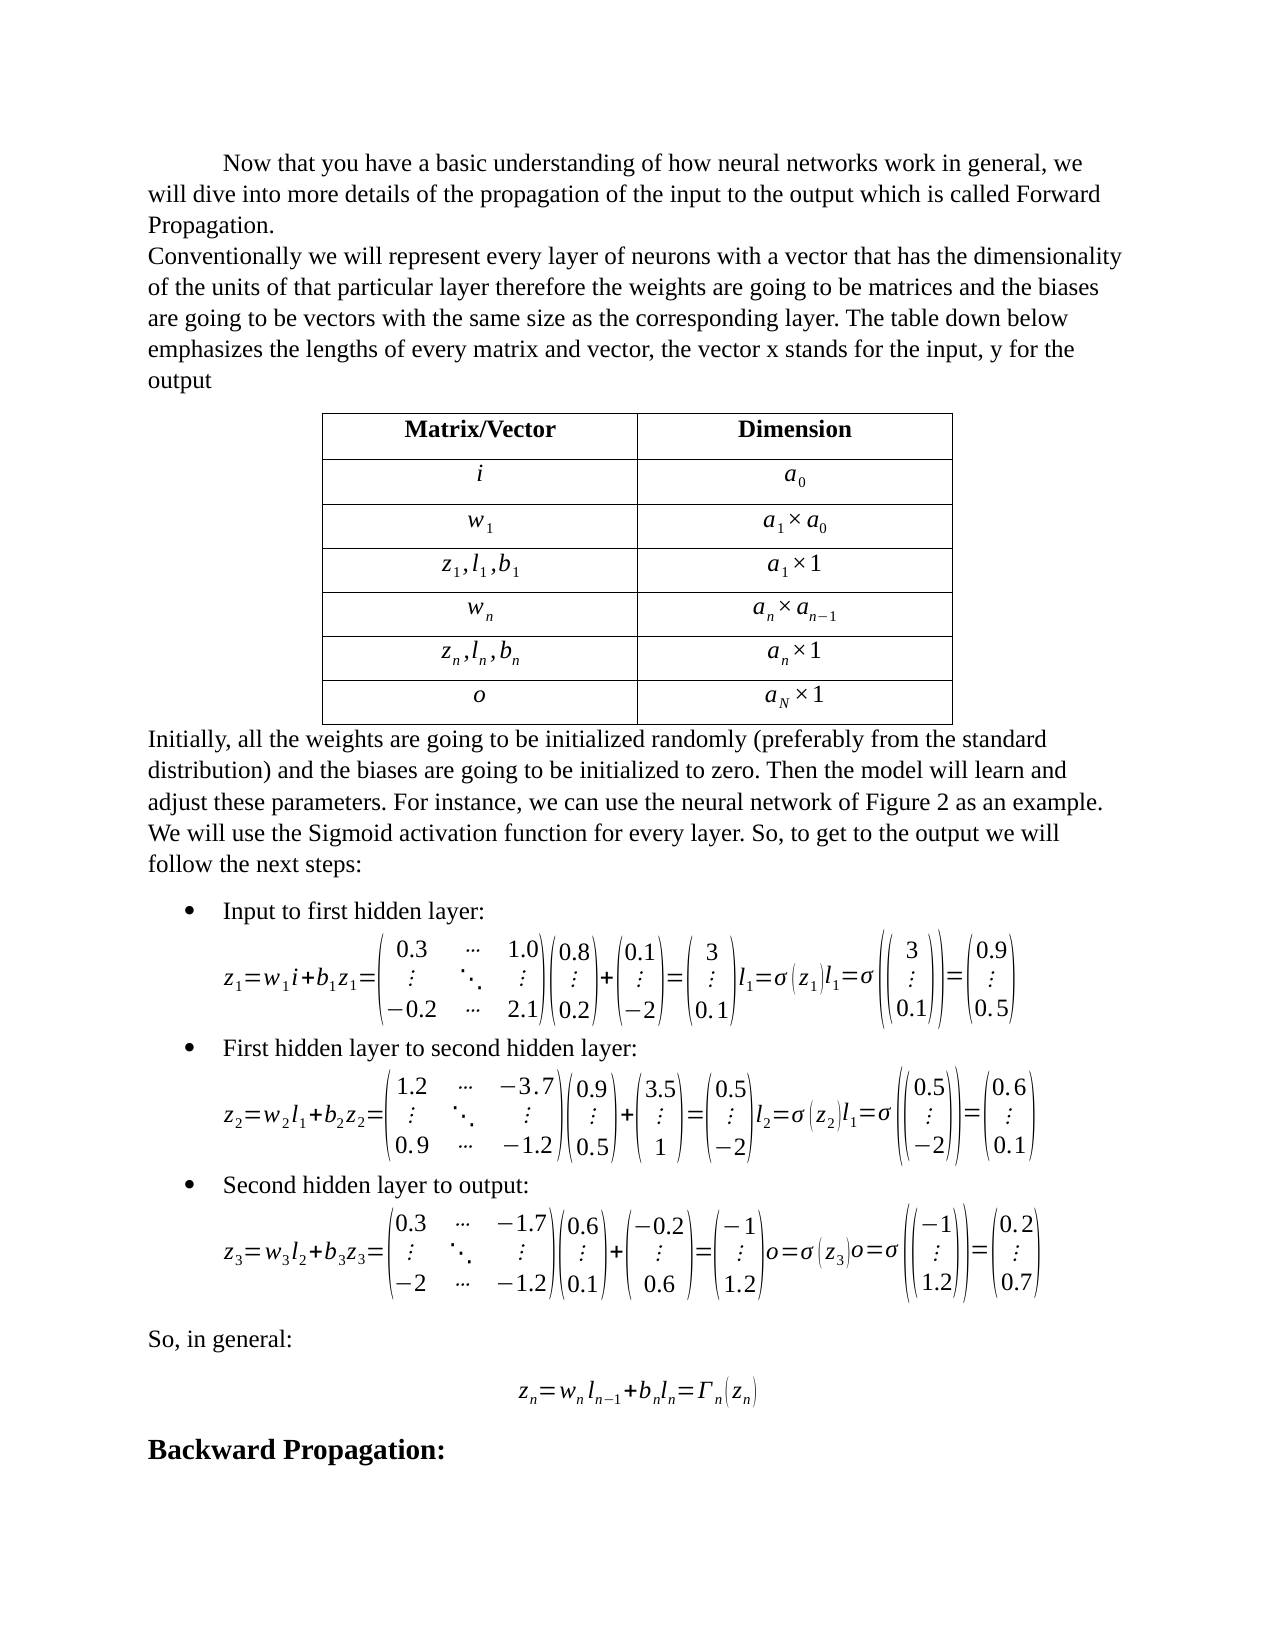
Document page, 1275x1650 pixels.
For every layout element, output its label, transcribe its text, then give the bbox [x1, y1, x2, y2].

table_cell [638, 637, 952, 680]
text Now that you have a basic understanding of how neural networks work in general, we will dive into more details of the propagation of the input to the output which is called Forward Propagation. Conventionally we will represent every layer of neurons with a vector that has the dimensionality of the units of that particular layer therefore the weights are going to be matrices and the biases are going to be vectors with the same size as the corresponding layer. The table down below emphasizes the lengths of every matrix and vector, the vector x stands for the input, y for the output [148, 148, 1127, 394]
text So, in general: [148, 1324, 1127, 1353]
table_cell [638, 549, 952, 592]
table_cell [323, 637, 637, 680]
table_cell [638, 505, 952, 548]
list Input to first hidden layer: [185, 896, 1127, 925]
table_cell [638, 460, 952, 504]
table_header Matrix/Vector [323, 414, 637, 458]
table_cell [323, 505, 637, 548]
table_cell [323, 460, 637, 504]
table_header Dimension [638, 414, 952, 458]
list Second hidden layer to output: [185, 1170, 1127, 1199]
table_cell [638, 681, 952, 723]
text Initially, all the weights are going to be initialized randomly (preferably from the standard distribution) and the biases are going to be initialized to zero. Then the model will learn and adjust these parameters. For instance, we can use the neural network of Figure 2 as an example. We will use the Sigmoid activation function for every layer. So, to get to the output we will follow the next steps: [148, 724, 1127, 877]
text Backward Propagation: [148, 1432, 1127, 1466]
table_cell [323, 549, 637, 592]
table_cell [323, 681, 637, 723]
list First hidden layer to second hidden layer: [185, 1033, 1127, 1062]
table_cell [323, 593, 637, 636]
table_cell [638, 593, 952, 636]
